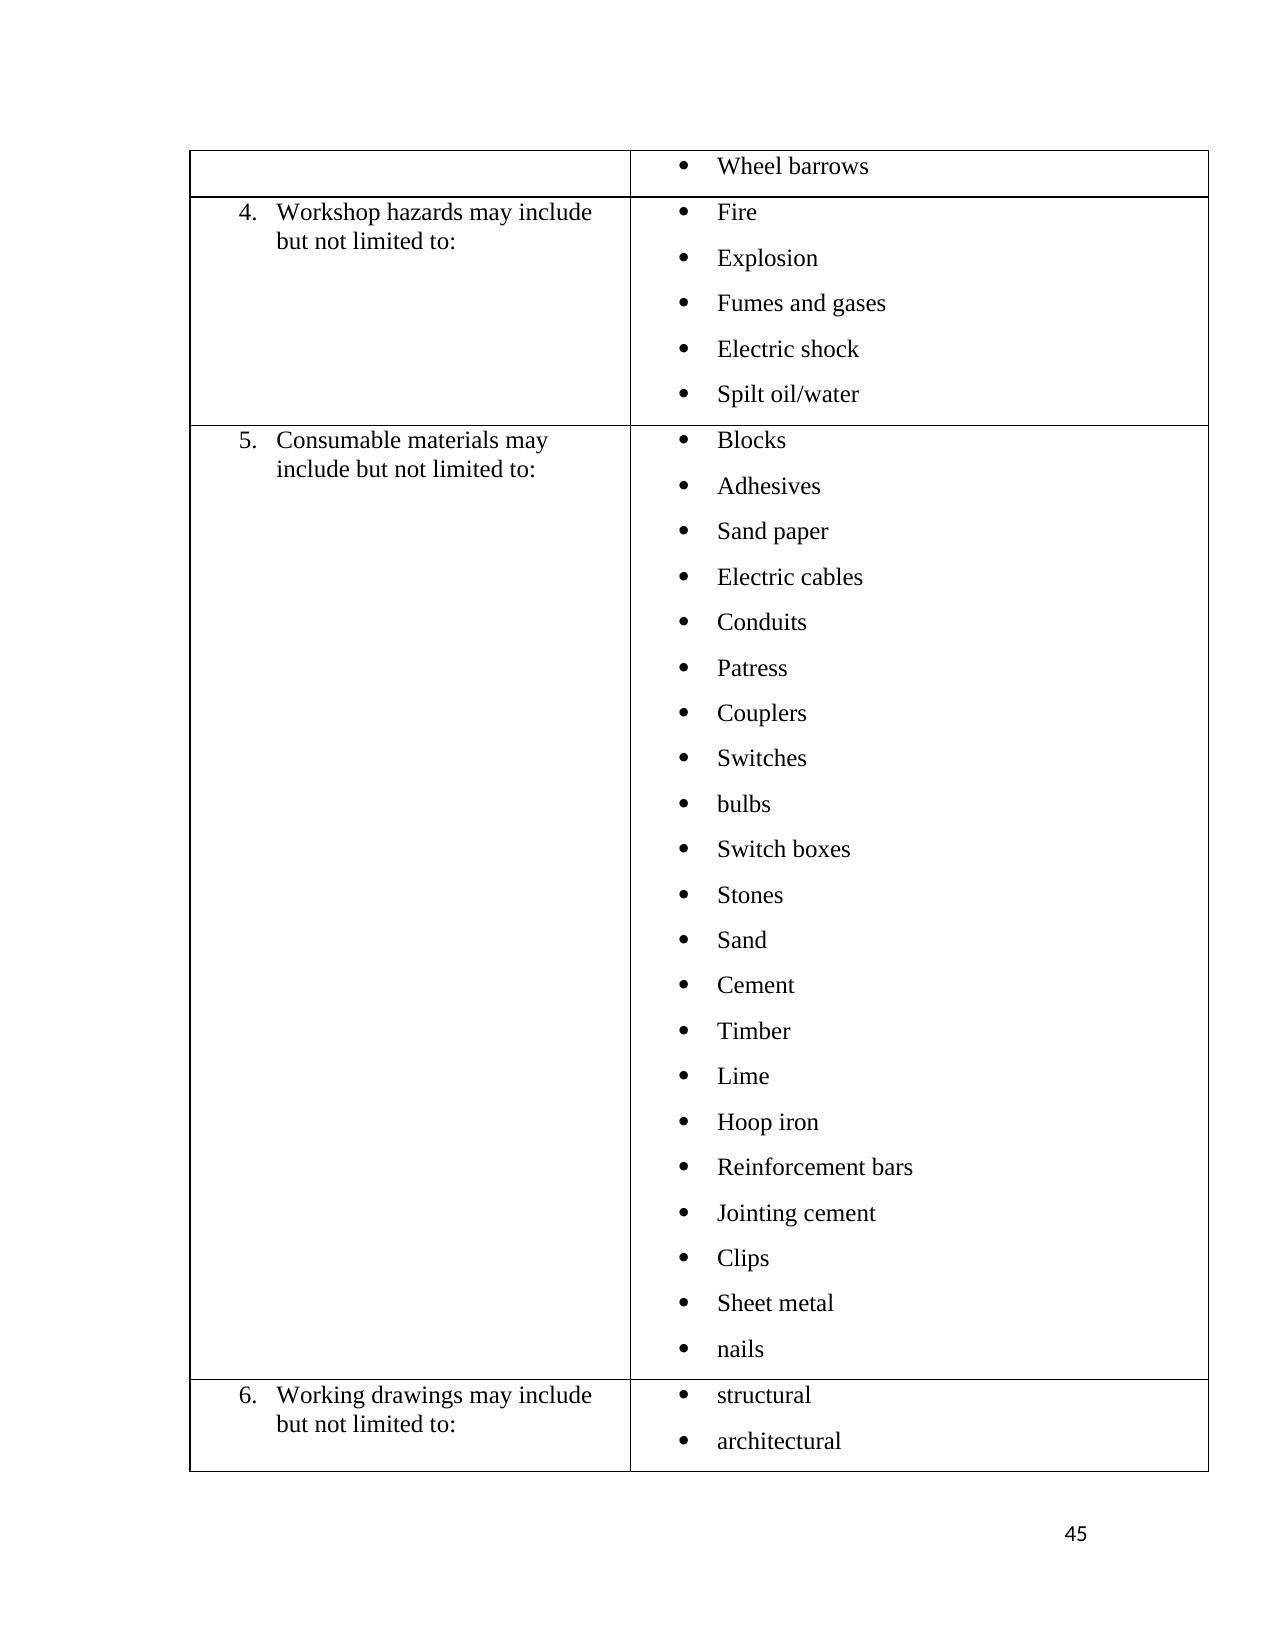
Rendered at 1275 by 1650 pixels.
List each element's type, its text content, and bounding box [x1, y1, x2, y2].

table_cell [631, 1380, 1208, 1471]
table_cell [631, 151, 1208, 196]
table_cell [191, 1380, 630, 1471]
table_cell Fire Explosion Fumes and gases Electric shock Spilt oil/water [631, 198, 1208, 424]
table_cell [191, 151, 630, 196]
table_cell Blocks Adhesives Sand paper Electric cables Conduits Patress Couplers Switches bulbs Switch boxes Stones Sand Cement Timber Lime Hoop iron Reinforcement bars Jointing cement Clips Sheet metal nails [631, 426, 1208, 1379]
table_cell Consumable materials may include but not limited to: [191, 426, 630, 1379]
table_cell Workshop hazards may include but not limited to: [191, 198, 630, 424]
